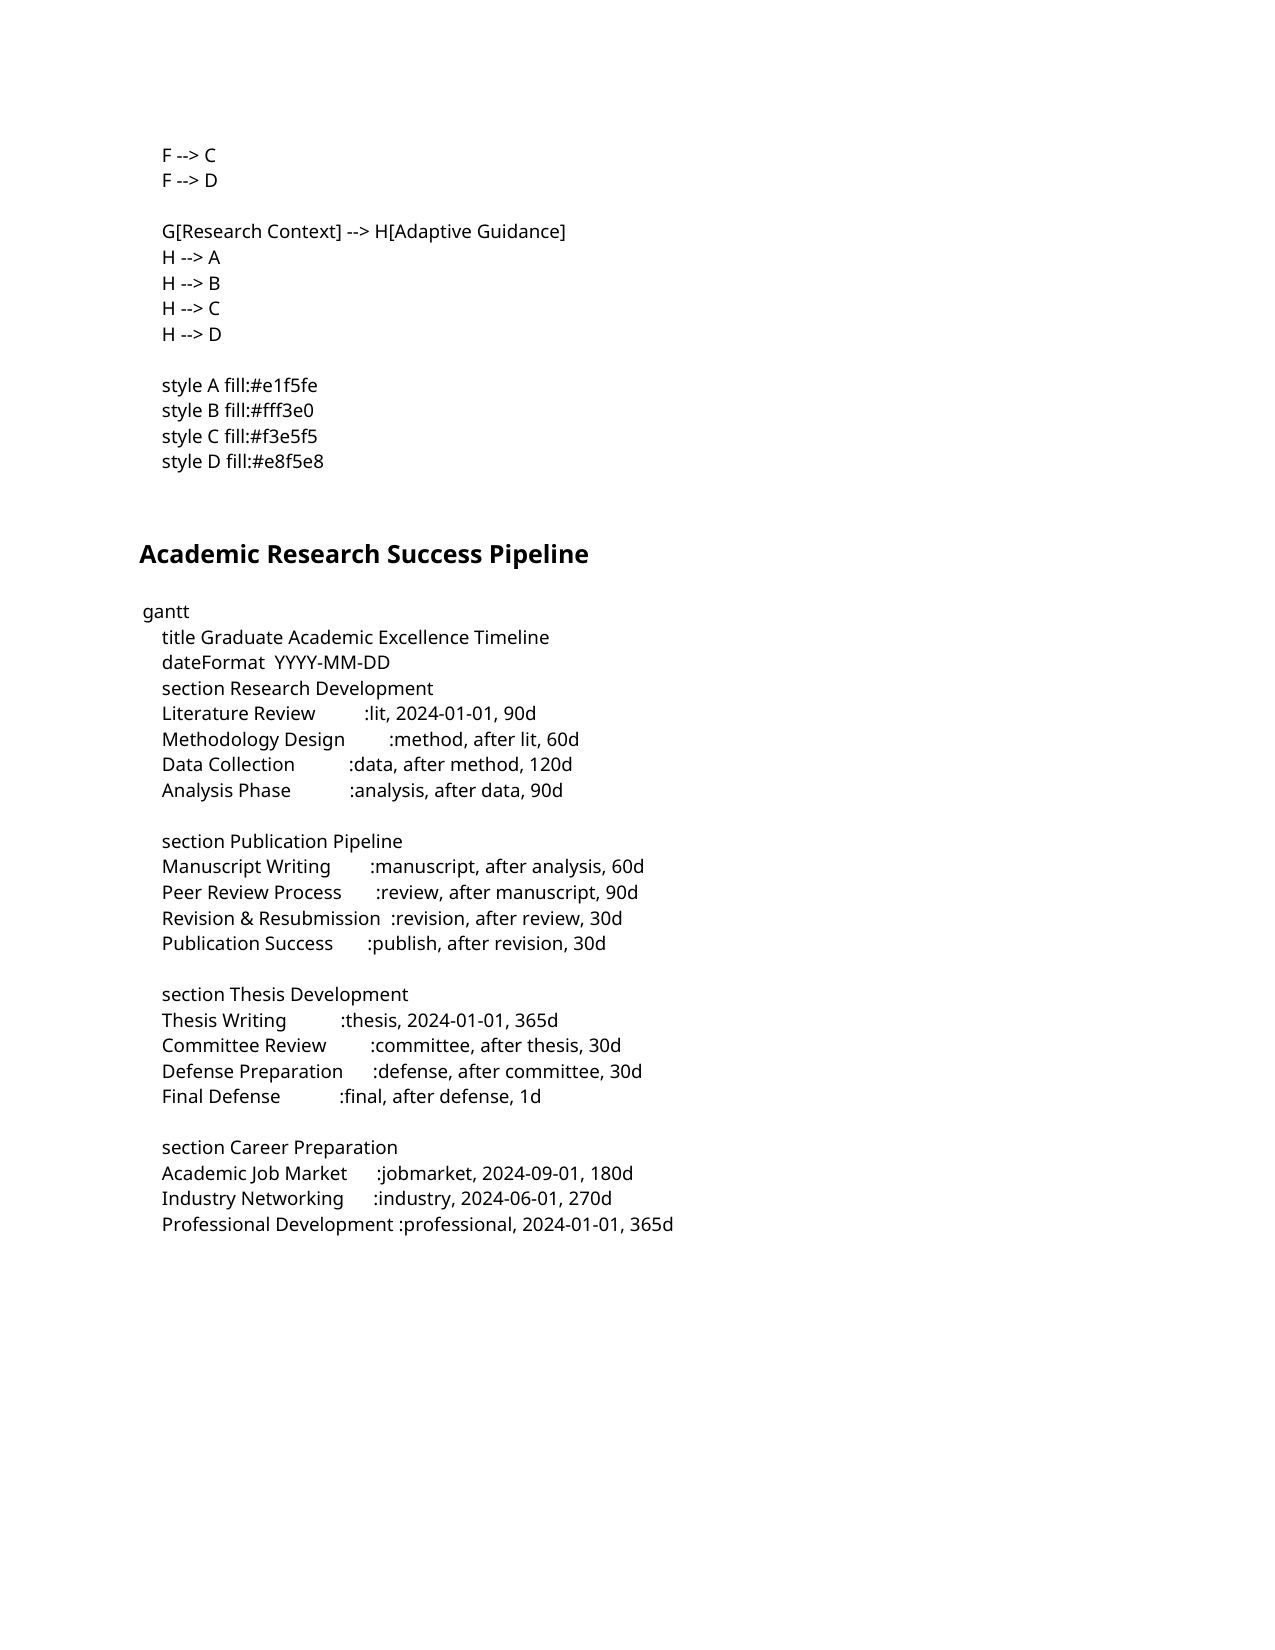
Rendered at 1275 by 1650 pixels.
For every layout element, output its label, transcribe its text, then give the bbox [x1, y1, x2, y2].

text Academic Research Success Pipeline [139, 537, 1133, 571]
